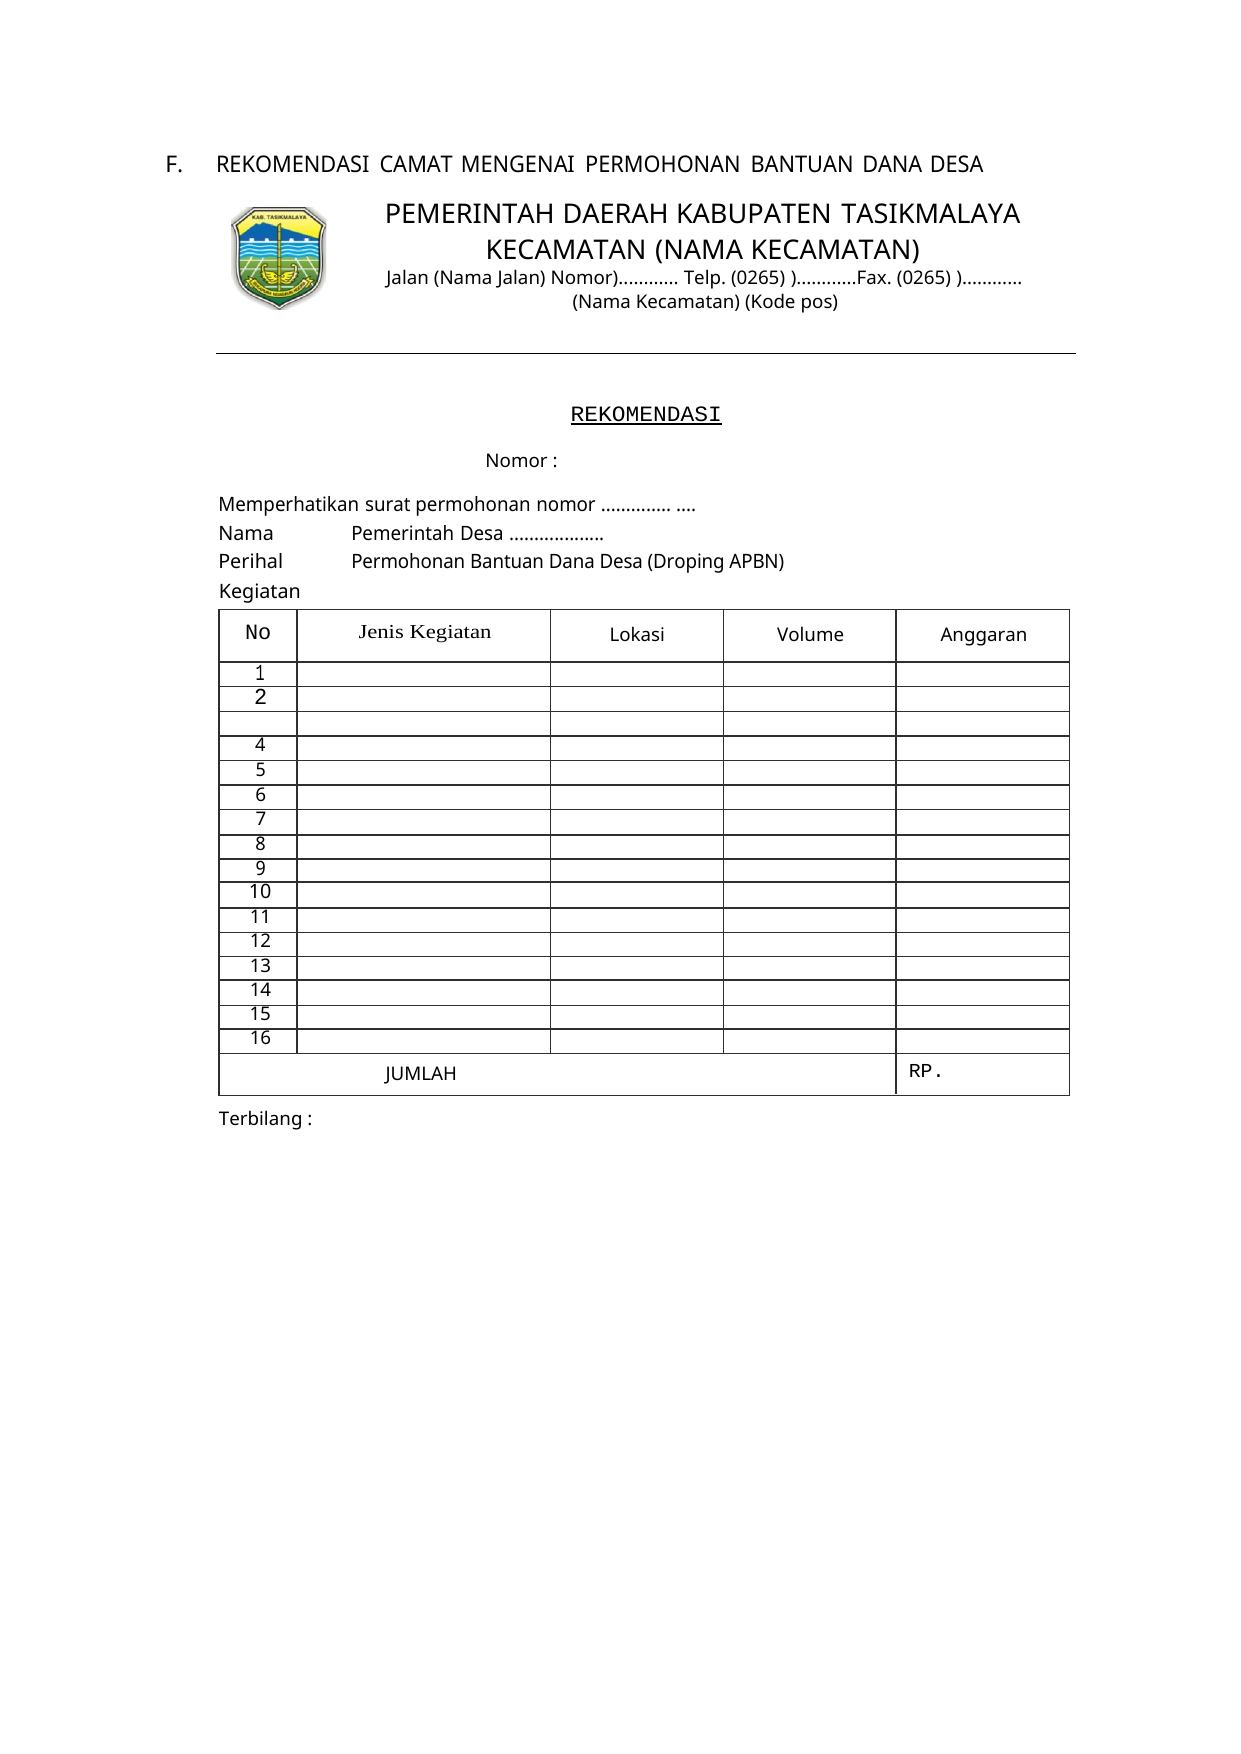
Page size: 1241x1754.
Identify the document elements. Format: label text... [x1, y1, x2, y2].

table_cell [298, 836, 550, 858]
table_cell [551, 1030, 723, 1053]
table_cell [897, 909, 1069, 931]
table_cell [298, 810, 550, 834]
table_cell 14 [220, 981, 296, 1005]
text Perihal Permohonan Bantuan Dana Desa (Droping APBN) Kegiatan [218, 548, 808, 604]
table_cell 12 [220, 933, 296, 956]
table_cell [551, 712, 723, 735]
table_cell [298, 883, 550, 907]
text REKOMENDASI [570, 403, 1098, 427]
table_cell 4 [220, 737, 296, 759]
text (Nama Kecamatan) (Kode pos) [383, 289, 1027, 314]
table_cell [724, 1030, 895, 1053]
table_cell 5 [220, 761, 296, 784]
table_cell [298, 957, 550, 979]
table_cell [724, 933, 895, 956]
table_cell [298, 786, 550, 809]
table_cell [298, 761, 550, 784]
table_cell [897, 810, 1069, 834]
table_cell 9 [220, 860, 296, 881]
table_header Lokasi [551, 610, 723, 661]
table_cell [724, 909, 895, 931]
table_cell [897, 981, 1069, 1005]
table_cell [551, 687, 723, 711]
table_cell [724, 860, 895, 881]
table_cell [897, 687, 1069, 711]
table_cell [724, 737, 895, 759]
list REKOMENDASI CAMAT MENGENAI PERMOHONAN BANTUAN DANA DESA [165, 148, 1098, 179]
text Memperhatikan surat permohonan nomor .............. .... [218, 490, 1098, 517]
table_cell 11 [220, 909, 296, 931]
table_cell [724, 786, 895, 809]
table_cell [551, 933, 723, 956]
table_cell 10 [220, 883, 296, 907]
table_cell [298, 712, 550, 735]
table_cell [551, 786, 723, 809]
table_cell 7 [220, 810, 296, 834]
text Terbilang : [219, 1105, 1098, 1130]
table_cell [724, 981, 895, 1005]
table_cell [298, 933, 550, 956]
table_header Jenis Kegiatan [298, 610, 550, 661]
table_cell 16 [220, 1030, 296, 1053]
table_cell [724, 761, 895, 784]
table_cell [897, 663, 1069, 686]
text Jalan (Nama Jalan) Nomor)............ Telp. (0265) )............Fax. (0265) )............ [327, 267, 1098, 288]
table_cell [724, 836, 895, 858]
table_cell [551, 761, 723, 784]
table_cell [298, 1030, 550, 1053]
table_cell [724, 687, 895, 711]
table_cell [897, 761, 1069, 784]
table_cell [551, 909, 723, 931]
table_cell [551, 883, 723, 907]
table_cell RP. [897, 1054, 1069, 1094]
table_header Anggaran [897, 610, 1069, 661]
table_cell [298, 860, 550, 881]
table_cell [298, 909, 550, 931]
table_cell [724, 712, 895, 735]
table_cell [298, 687, 550, 711]
table_cell 6 [220, 786, 296, 809]
text Nomor : [152, 447, 557, 473]
table_cell [897, 860, 1069, 881]
table_cell [897, 933, 1069, 956]
table_cell [724, 810, 895, 834]
table_cell [897, 883, 1069, 907]
text Nama Pemerintah Desa ................... [218, 519, 1098, 546]
picture [231, 207, 327, 310]
subtitle PEMERINTAH DAERAH KABUPATEN TASIKMALAYA KECAMATAN (NAMA KECAMATAN) [306, 195, 1098, 267]
table_cell [897, 786, 1069, 809]
table_cell [897, 957, 1069, 979]
table_cell 13 [220, 957, 296, 979]
table_cell 1 [220, 663, 296, 686]
table_cell [298, 663, 550, 686]
table_cell 8 [220, 836, 296, 858]
table_cell [551, 860, 723, 881]
table_cell [551, 836, 723, 858]
table_cell 2 [220, 687, 296, 711]
table_cell [551, 737, 723, 759]
table_cell [220, 712, 296, 735]
table_cell [298, 1006, 550, 1027]
table_cell JUMLAH [220, 1054, 895, 1094]
table_cell [551, 663, 723, 686]
table_cell 15 [220, 1006, 296, 1027]
table_header Volume [724, 610, 895, 661]
table_cell [724, 883, 895, 907]
table_cell [897, 1030, 1069, 1053]
table_cell [551, 981, 723, 1005]
table_cell [724, 1006, 895, 1027]
table_cell [897, 712, 1069, 735]
table_cell [724, 663, 895, 686]
table_cell [551, 810, 723, 834]
table_cell [897, 1006, 1069, 1027]
table_cell [897, 836, 1069, 858]
table_header No [220, 610, 296, 661]
table_cell [298, 737, 550, 759]
table_cell [551, 957, 723, 979]
table_cell [551, 1006, 723, 1027]
table_cell [298, 981, 550, 1005]
table_cell [724, 957, 895, 979]
table_cell [897, 737, 1069, 759]
